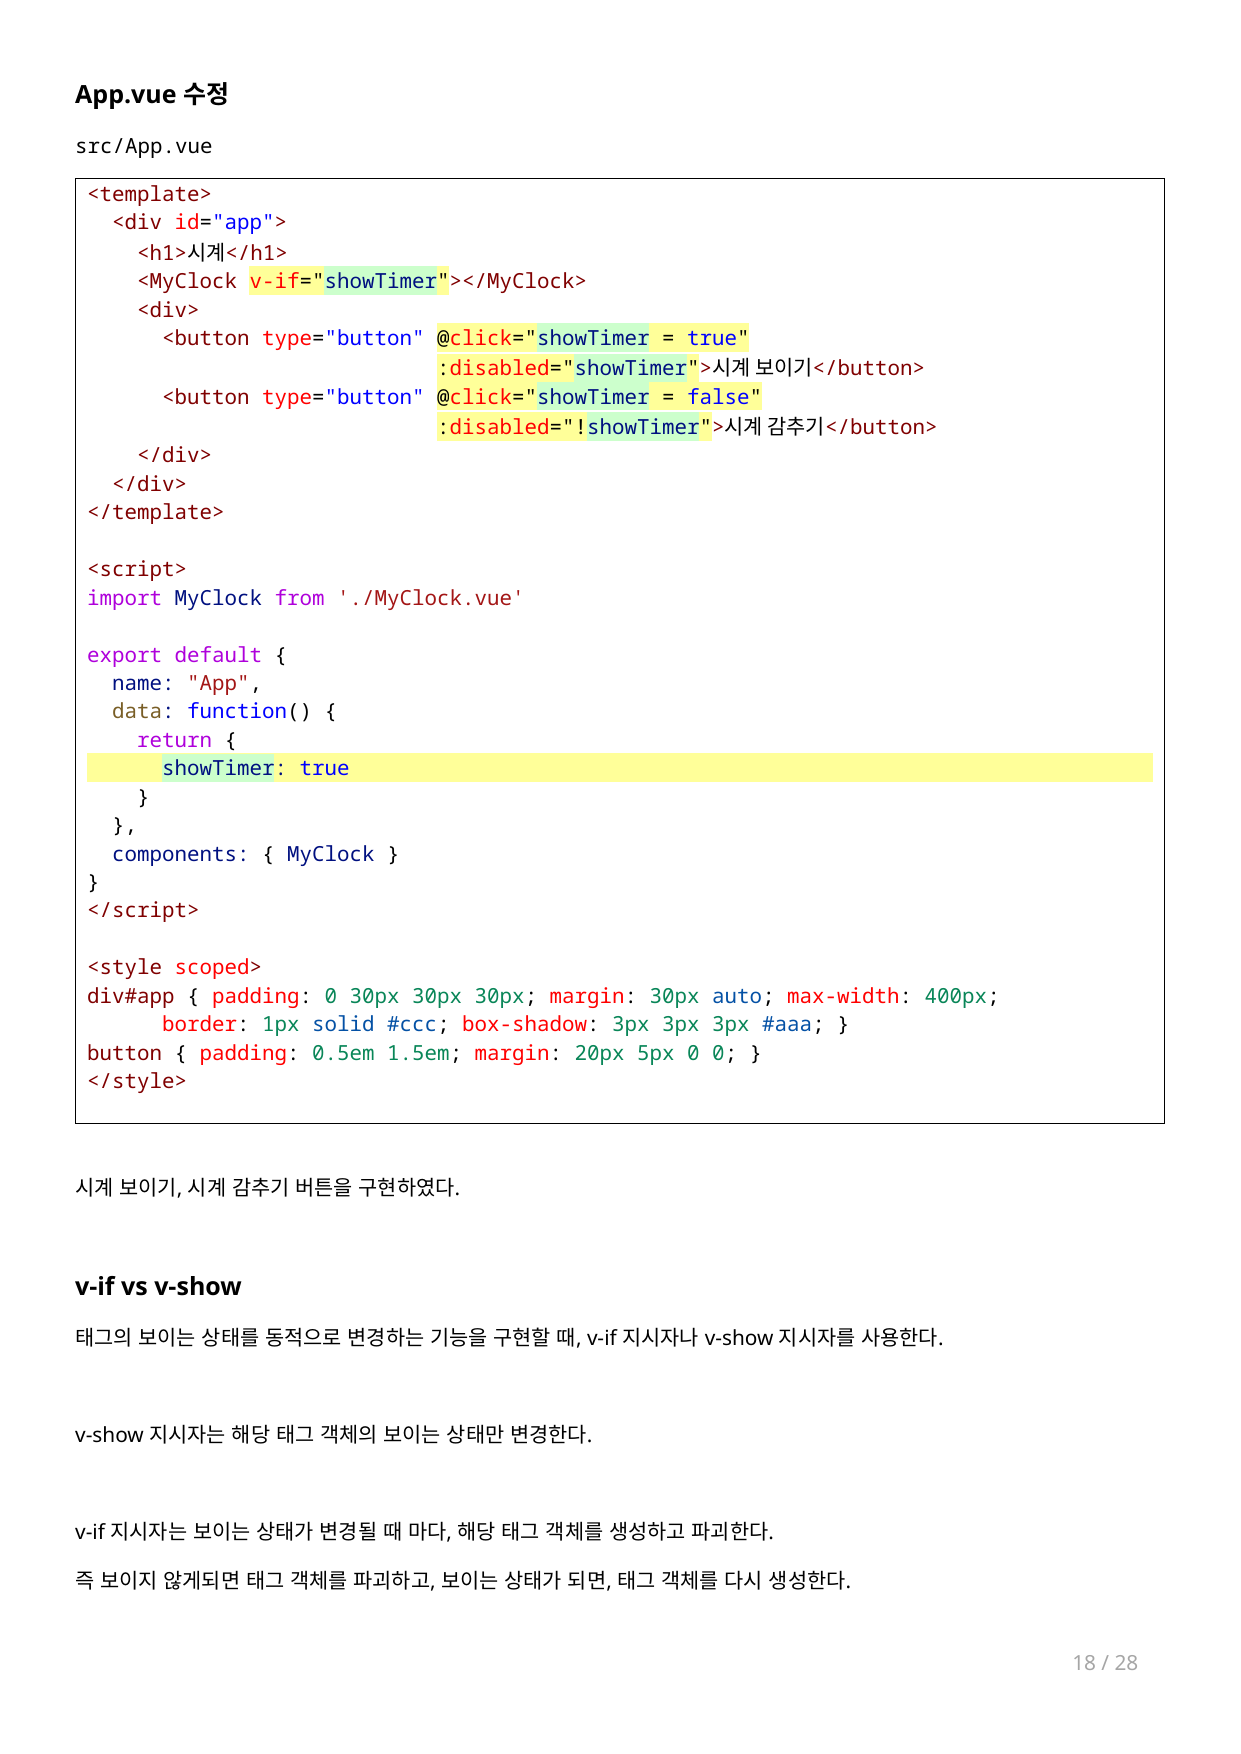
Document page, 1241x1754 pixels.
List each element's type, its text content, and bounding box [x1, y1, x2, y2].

text v-show 지시자는 해당 태그 객체의 보이는 상태만 변경한다. [75, 1418, 1165, 1448]
subtitle v-if vs v-show [75, 1268, 1165, 1302]
text 즉 보이지 않게되면 태그 객체를 파괴하고, 보이는 상태가 되면, 태그 객체를 다시 생성한다. [75, 1564, 1165, 1594]
text 시계 보이기, 시계 감추기 버튼을 구현하였다. [75, 1171, 1165, 1202]
text 태그의 보이는 상태를 동적으로 변경하는 기능을 구현할 때, v-if 지시자나 v-show 지시자를 사용한다. [75, 1322, 1165, 1352]
text src/App.vue [75, 131, 1165, 159]
table_header <template> <div id="app"> <h1>시계</h1> <MyClock v-if="showTimer"></MyClock> <div> <button type="button" @click="showTimer = true" :disabled="showTimer">시계 보이기</button> <button type="button" @click="showTimer = false" :disabled="!showTimer">시계 감추기</button> </div> </div> </template> <script> import MyClock from './MyClock.vue' export default { name: "App", data: function() { return { showTimer: true } }, components: { MyClock } } </script> <style scoped> div#app { padding: 0 30px 30px 30px; margin: 30px auto; max-width: 400px; border: 1px solid #ccc; box-shadow: 3px 3px 3px #aaa; } button { padding: 0.5em 1.5em; margin: 20px 5px 0 0; } </style> [76, 179, 1164, 1123]
text v-if 지시자는 보이는 상태가 변경될 때 마다, 해당 태그 객체를 생성하고 파괴한다. [75, 1515, 1165, 1545]
subtitle App.vue 수정 [75, 75, 1165, 111]
